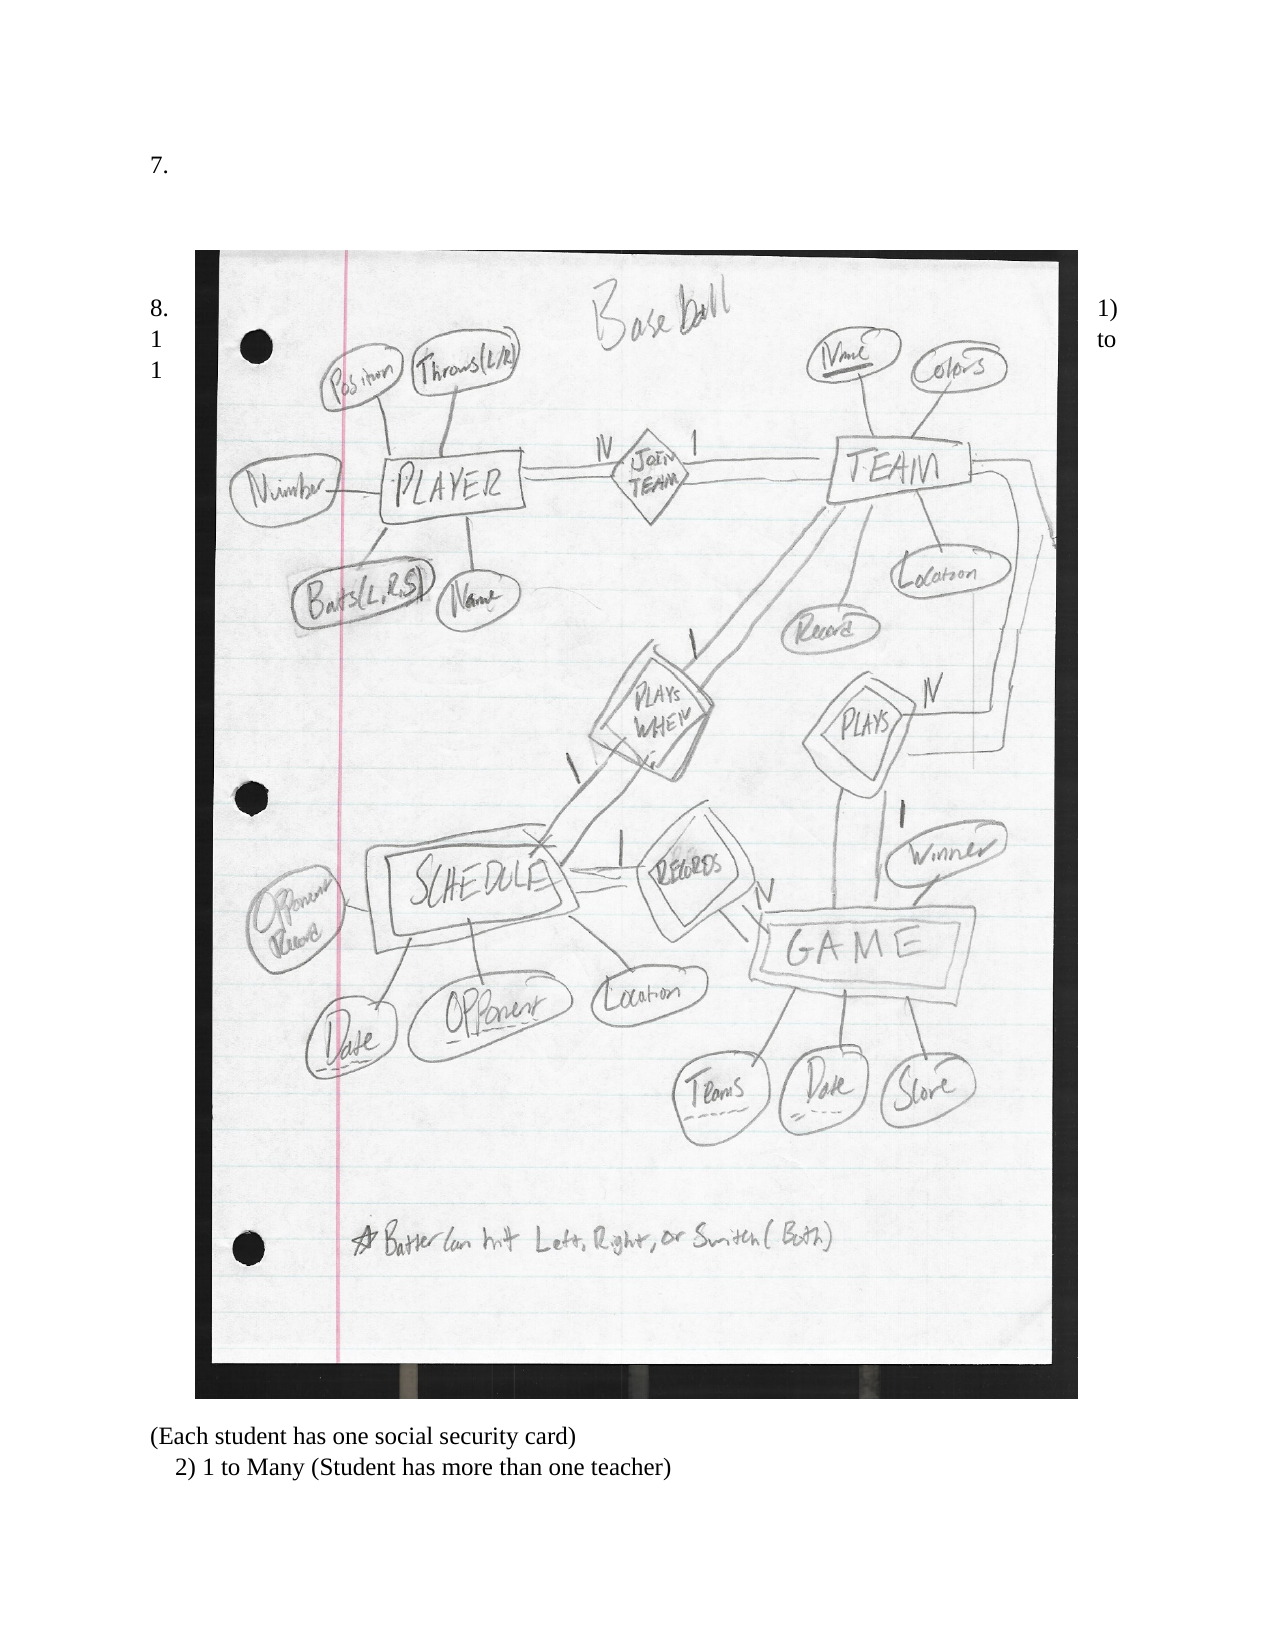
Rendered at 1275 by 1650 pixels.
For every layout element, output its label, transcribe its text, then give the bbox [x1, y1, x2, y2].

text 7. [150, 150, 1125, 179]
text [150, 293, 1125, 1481]
picture [193, 250, 1078, 1396]
